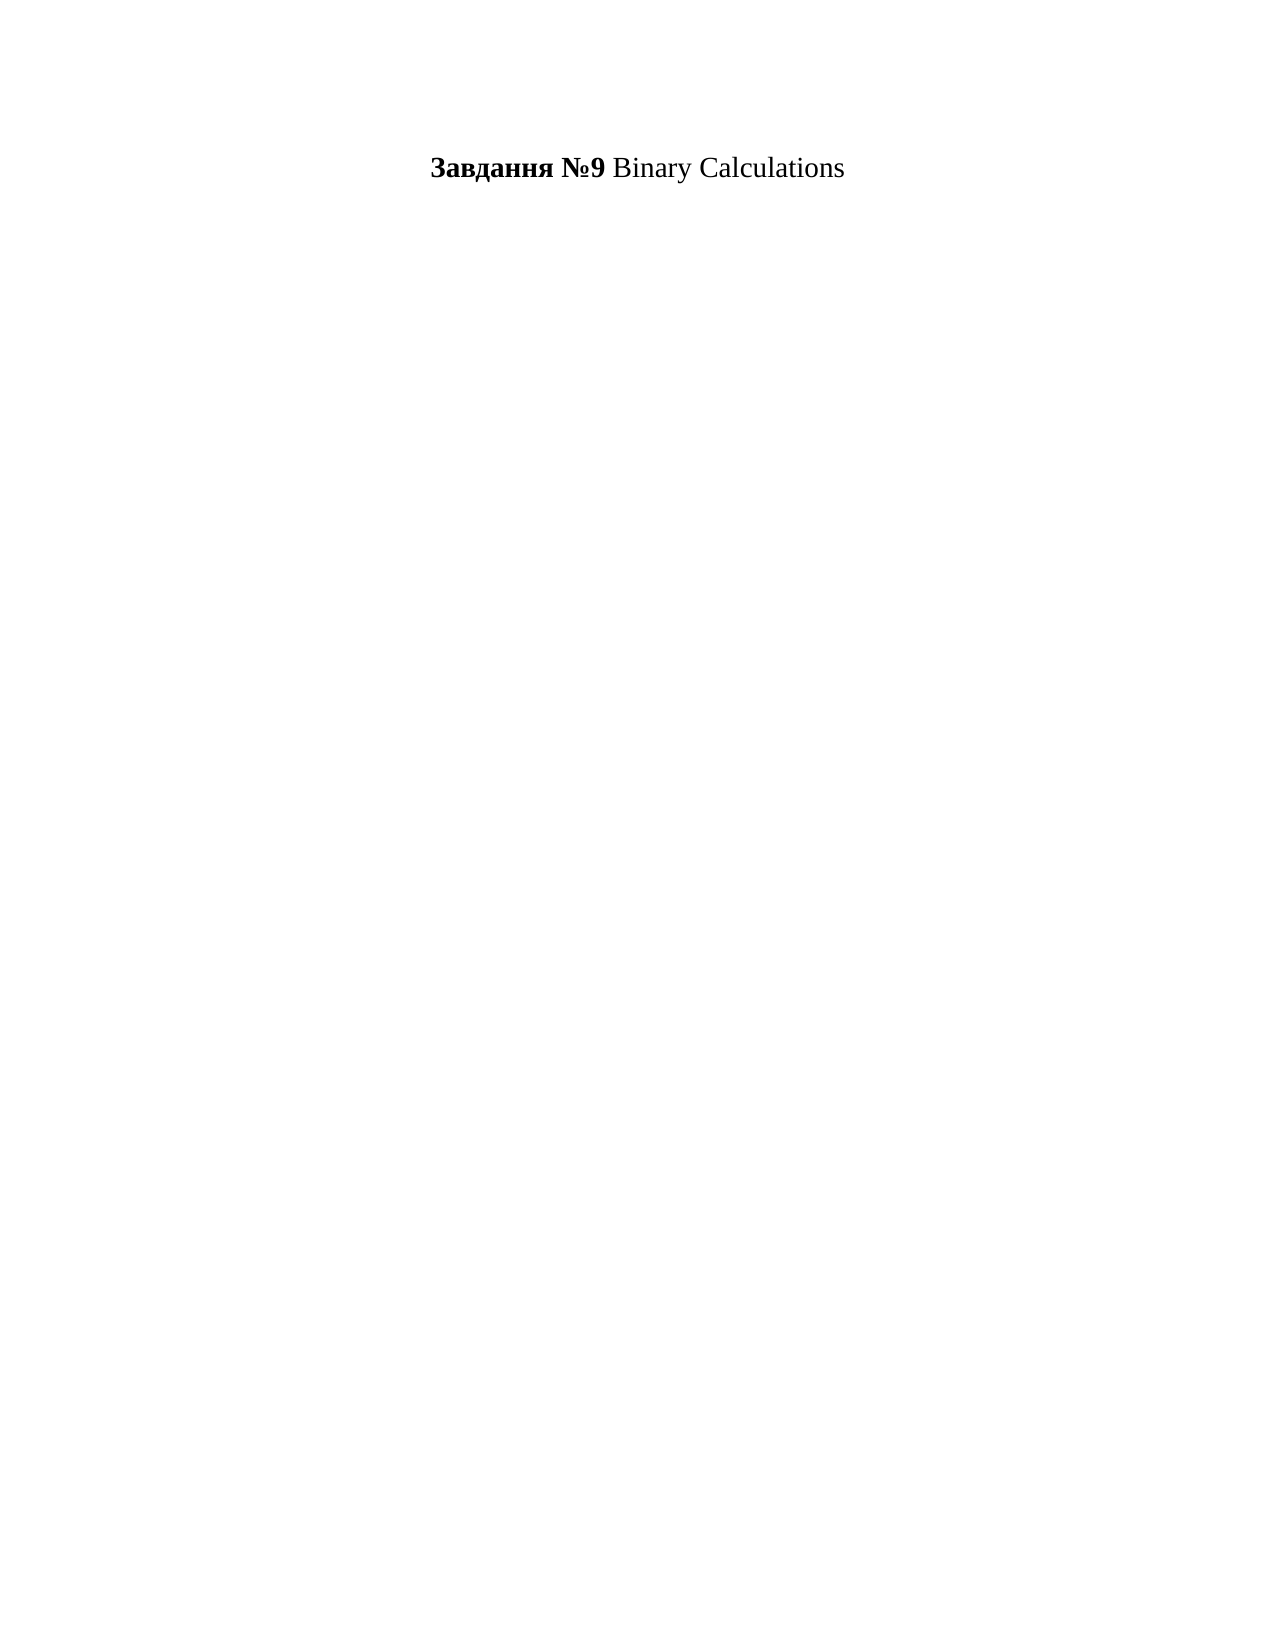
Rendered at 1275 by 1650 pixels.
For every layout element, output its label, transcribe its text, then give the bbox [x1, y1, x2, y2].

text Завдання №9 Binary Calculations [150, 150, 1125, 183]
